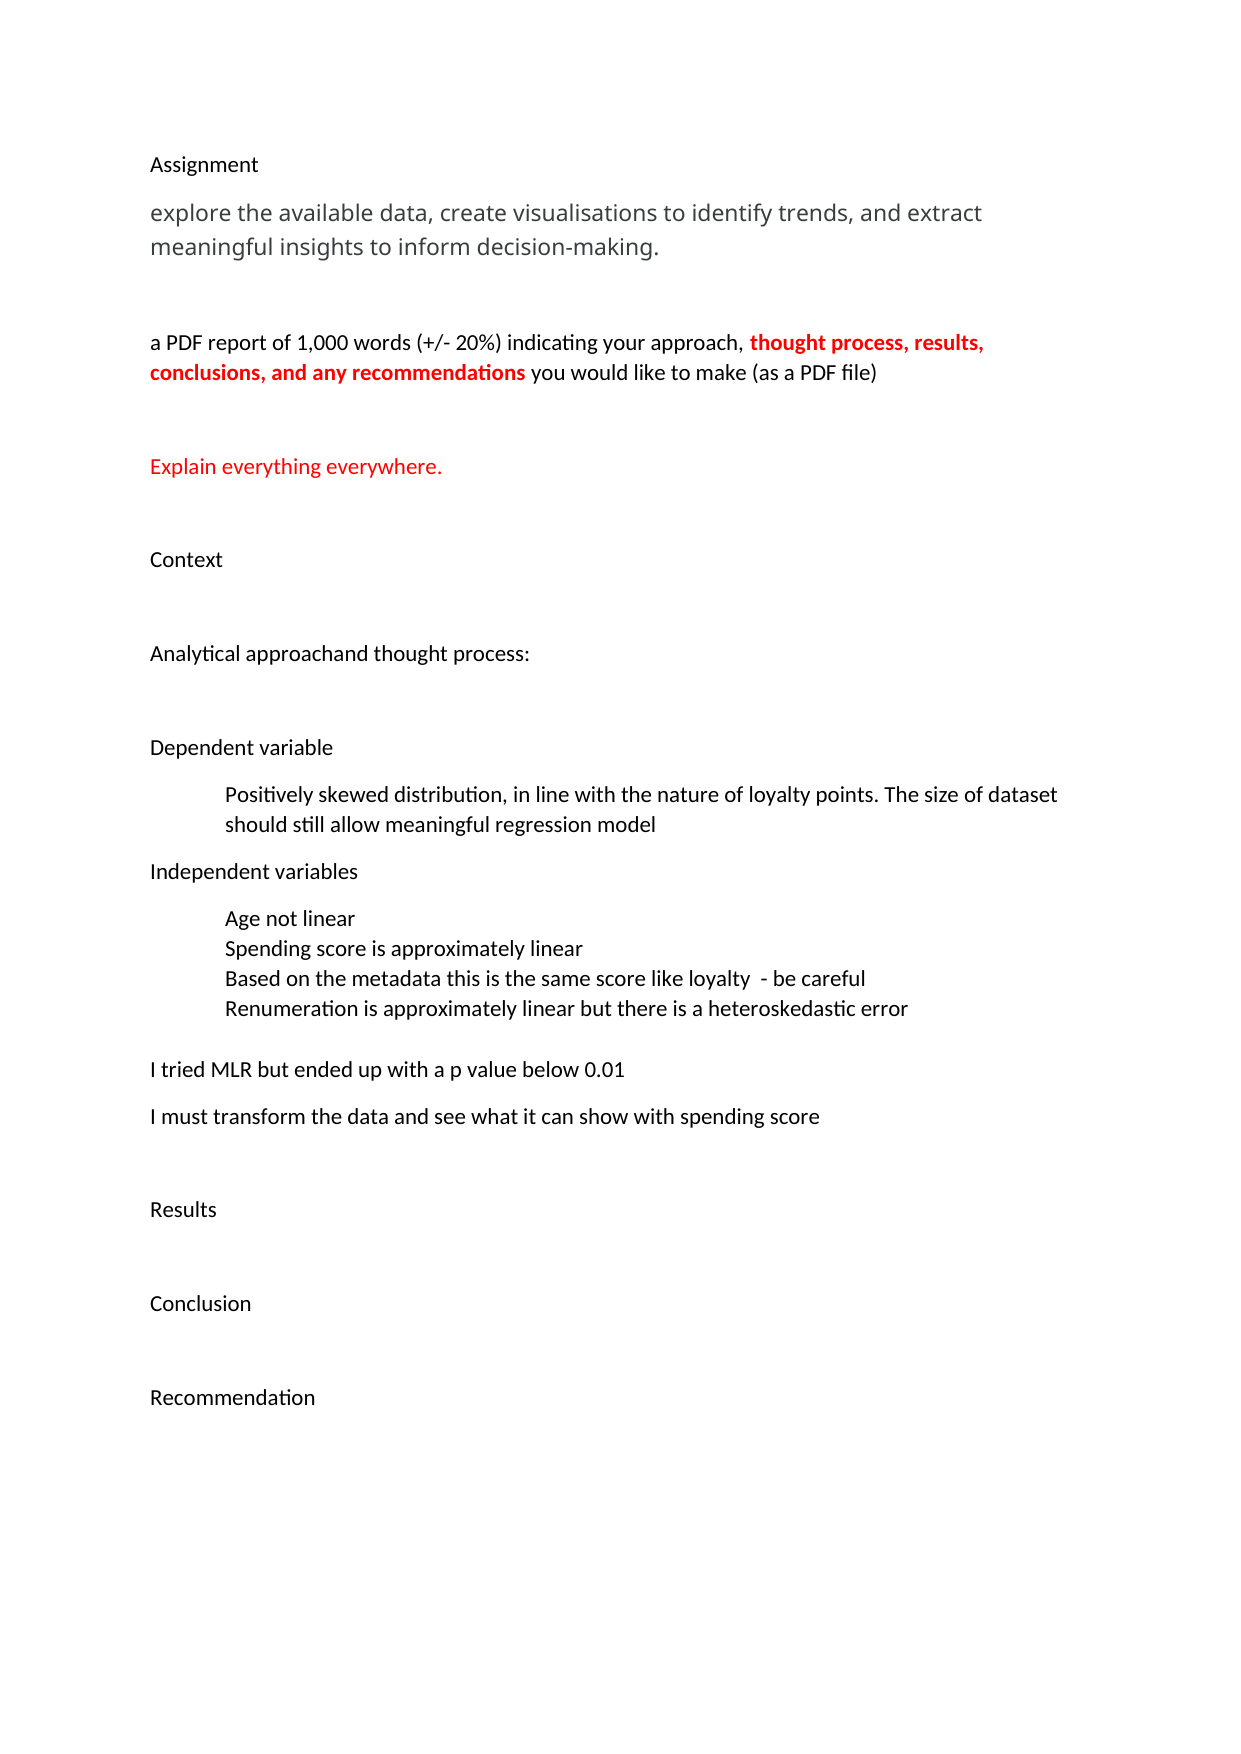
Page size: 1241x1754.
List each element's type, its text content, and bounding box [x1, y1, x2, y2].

text Renumeration is approximately linear but there is a heteroskedastic error [225, 994, 1090, 1023]
text I must transform the data and see what it can show with spending score [150, 1102, 1090, 1130]
text Spending score is approximately linear [225, 934, 1090, 962]
text Conclusion [150, 1289, 1090, 1317]
text Positively skewed distribution, in line with the nature of loyalty points. The size of dataset should still allow meaningful regression model [225, 780, 1090, 838]
text Recommendation [150, 1383, 1090, 1411]
text Based on the metadata this is the same score like loyalty - be careful [225, 964, 1090, 992]
text Context [150, 546, 1090, 574]
text Age not linear [225, 904, 1090, 932]
text Results [150, 1196, 1090, 1224]
text Assignment [150, 150, 1090, 178]
text a PDF report of 1,000 words (+/- 20%) indicating your approach, thought process, results, conclusions, and any recommendations you would like to make (as a PDF file) [150, 328, 1090, 386]
text Dependent variable [150, 733, 1090, 761]
text Analytical approachand thought process: [150, 639, 1090, 667]
text Explain everything everywhere. [150, 452, 1090, 480]
text explore the available data, create visualisations to identify trends, and extract meaningful insights to inform decision-making. [150, 197, 1090, 262]
text I tried MLR but ended up with a p value below 0.01 [150, 1055, 1090, 1083]
text Independent variables [150, 857, 1090, 885]
